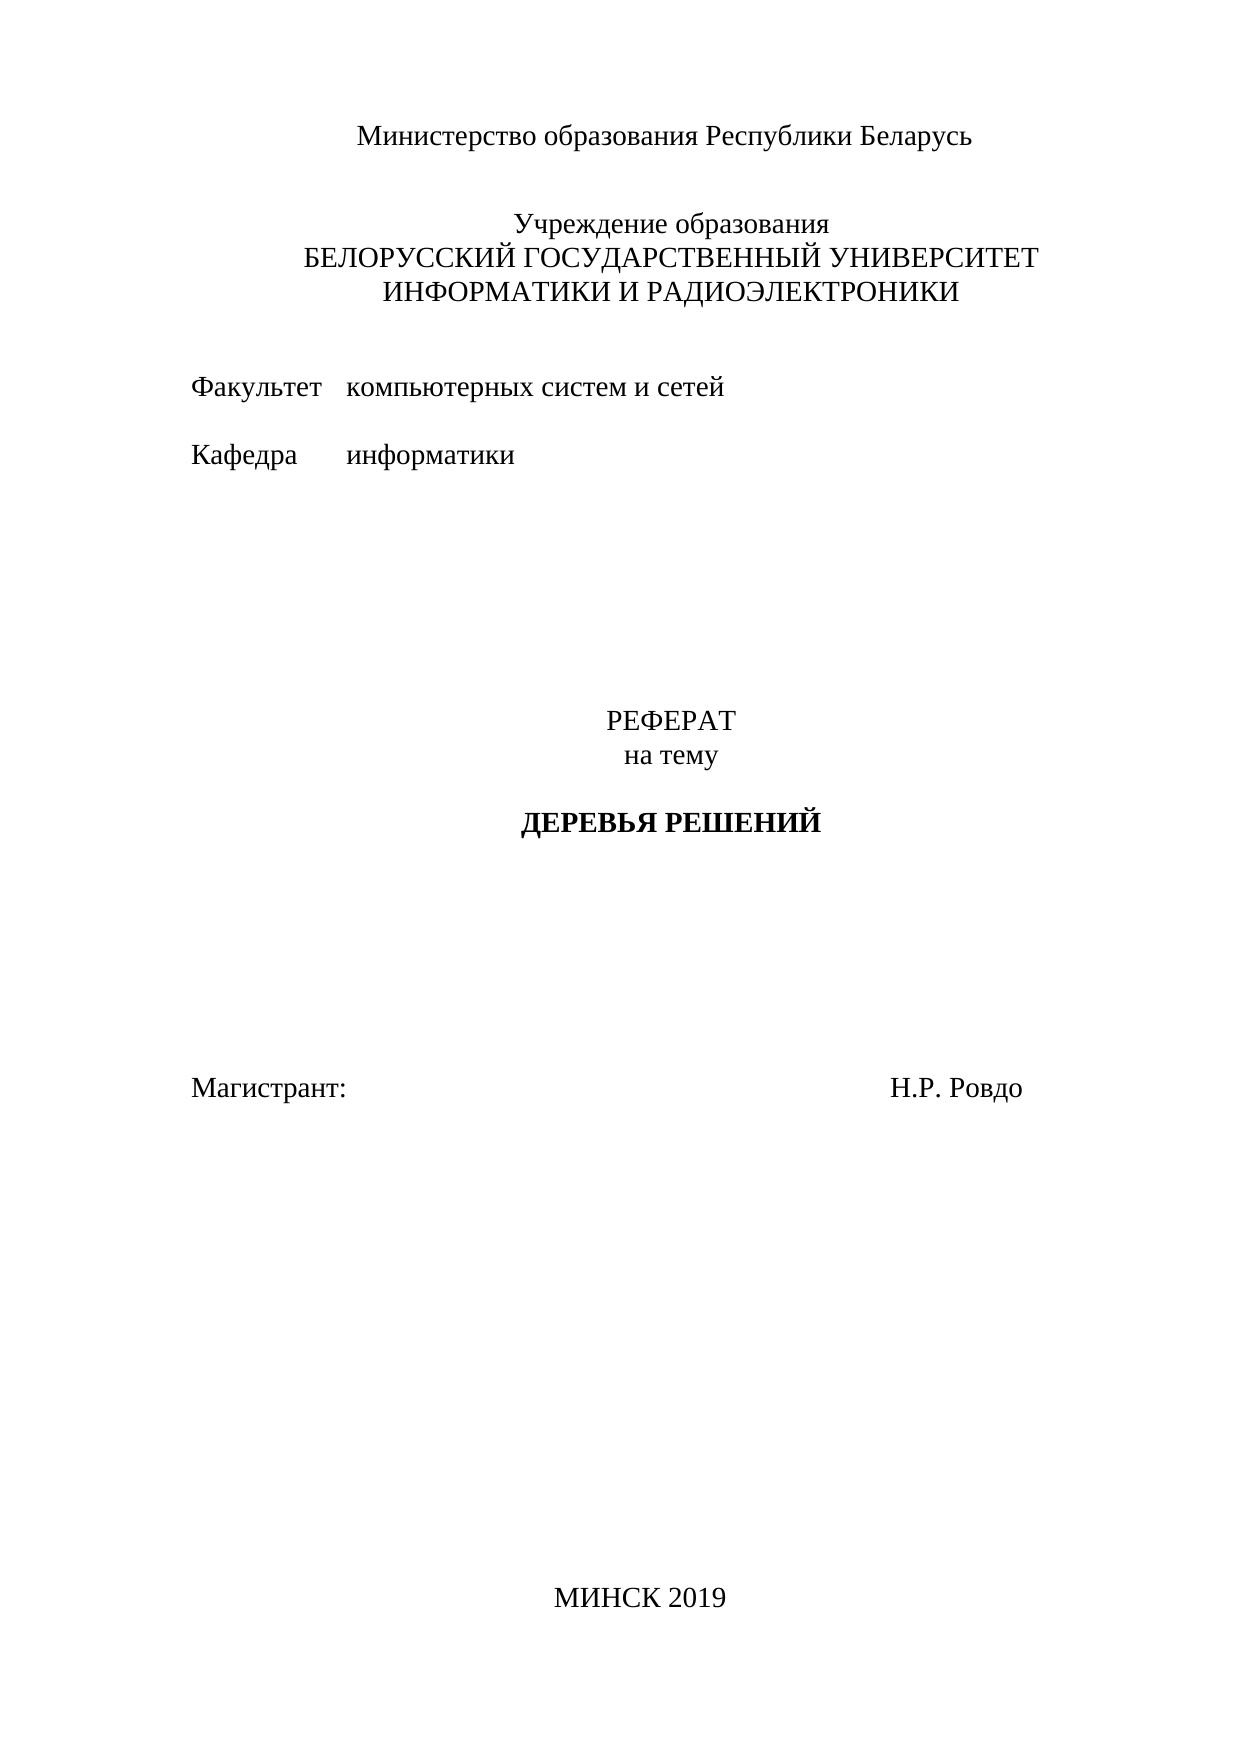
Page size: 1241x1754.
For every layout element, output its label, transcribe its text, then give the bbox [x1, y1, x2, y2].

text Учреждение образования БЕЛОРУССКИЙ ГОСУДАРСТВЕННЫЙ УНИВЕРСИТЕТ ИНФОРМАТИКИ И РАДИОЭЛЕКТРОНИКИ [191, 207, 1152, 369]
text МИНСК 2019 [177, 1580, 1152, 1614]
text Факультет компьютерных систем и сетей [191, 369, 1152, 403]
text Магистрант: Н.Р. Ровдо [191, 1070, 1152, 1103]
text Кафедра информатики [191, 437, 1152, 532]
text Министерство образования Республики Беларусь [177, 118, 1152, 152]
text на тему [191, 737, 1152, 771]
text РЕФЕРАТ [191, 703, 1152, 737]
text ДЕРЕВЬЯ РЕШЕНИЙ [191, 806, 1152, 839]
